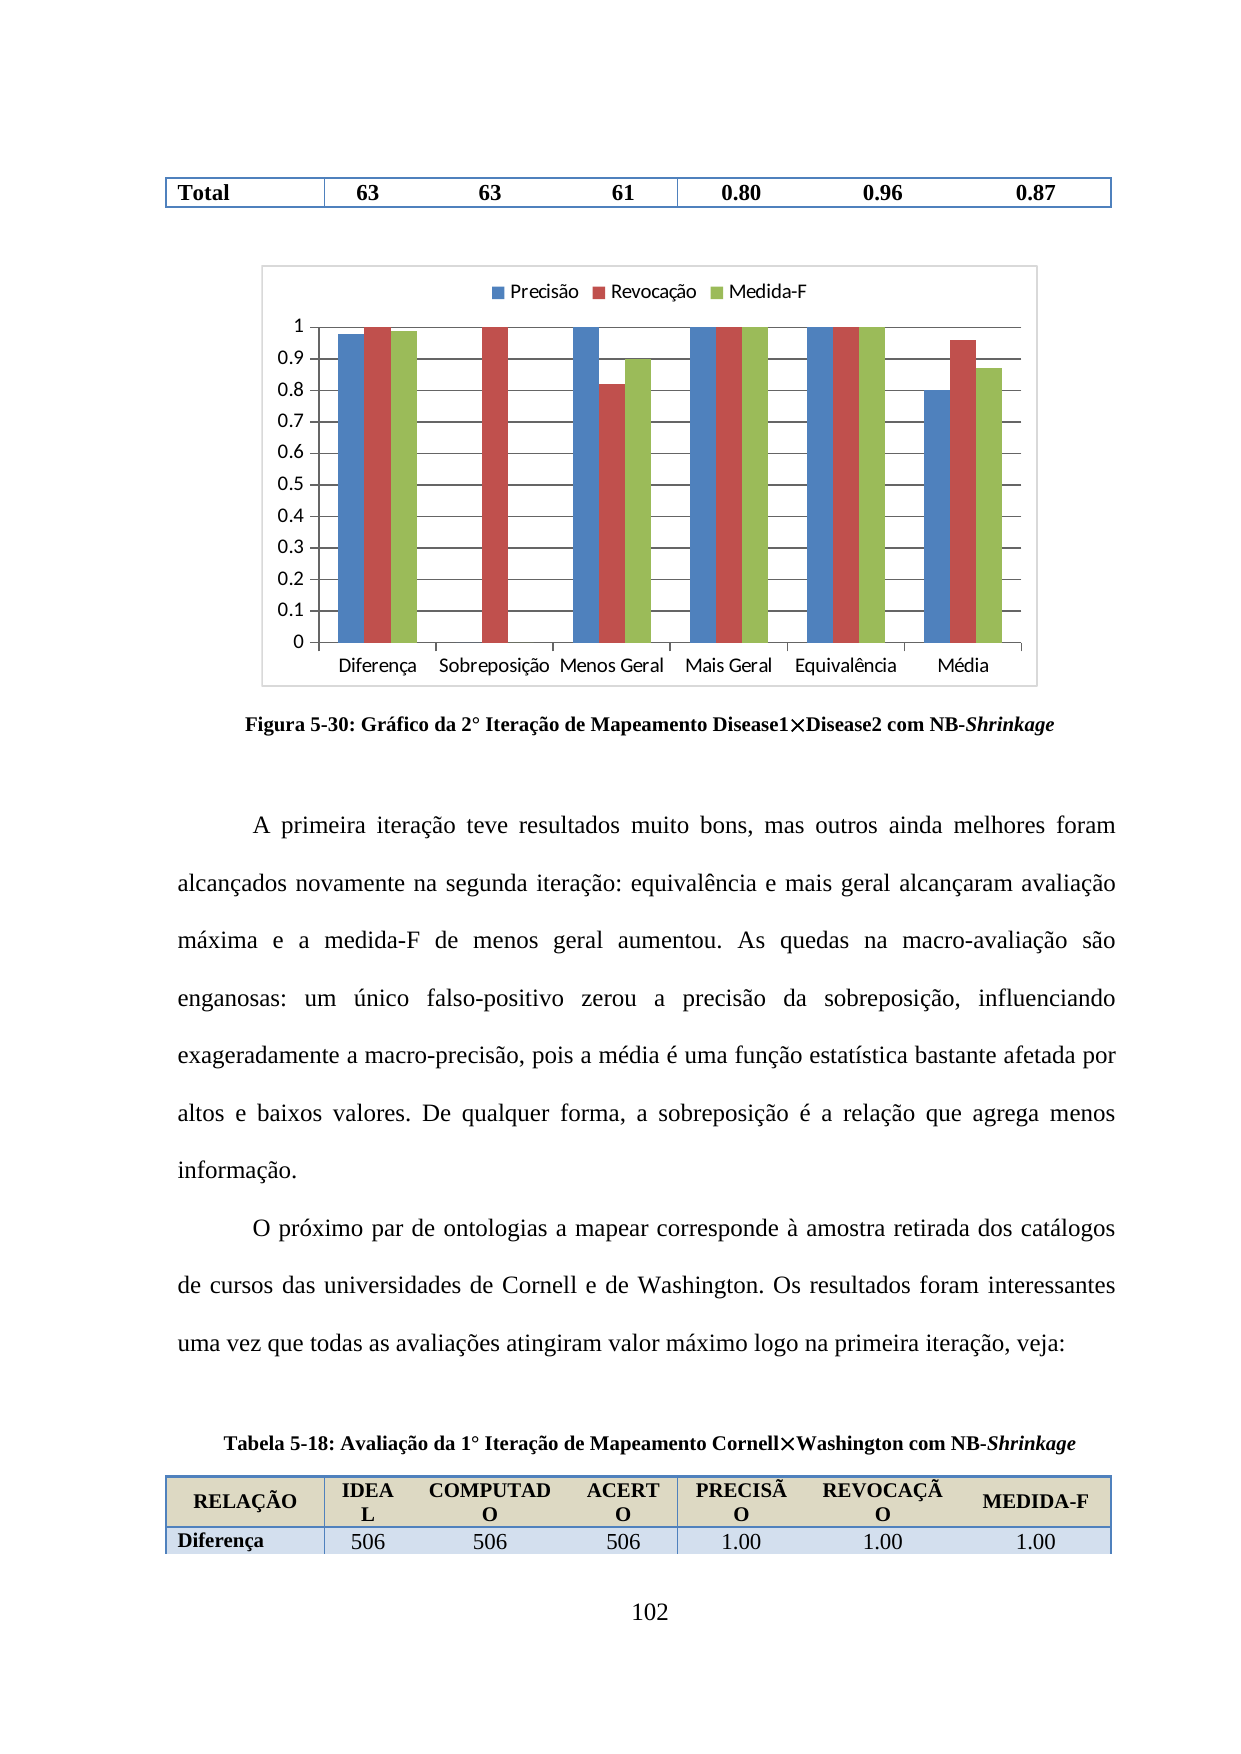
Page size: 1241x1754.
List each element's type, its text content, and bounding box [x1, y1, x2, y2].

table_cell 63 [411, 179, 569, 206]
table_header REVOCAÇÃO [805, 1478, 960, 1526]
table_header COMPUTADO [411, 1478, 569, 1526]
table_cell 0.96 [805, 179, 960, 206]
table_cell 0.87 [960, 179, 1110, 206]
table_cell 1.00 [960, 1528, 1110, 1554]
text A primeira iteração teve resultados muito bons, mas outros ainda melhores foram alcançados novamente na segunda iteração: equivalência e mais geral alcançaram avaliação máxima e a medida-F de menos geral aumentou. As quedas na macro-avaliação são enganosas: um único falso-positivo zerou a precisão da sobreposição, influenciando exageradamente a macro-precisão, pois a média é uma função estatística bastante afetada por altos e baixos valores. De qualquer forma, a sobreposição é a relação que agrega menos informação. [177, 811, 1117, 1184]
table_cell Diferença [167, 1528, 324, 1554]
table_cell 0.80 [678, 179, 805, 206]
table_cell 63 [325, 179, 411, 206]
table_cell Total [167, 179, 324, 206]
table_cell 61 [569, 179, 677, 206]
table_cell 506 [569, 1528, 677, 1554]
table_header PRECISÃO [678, 1478, 805, 1526]
table_header RELAÇÃO [167, 1478, 324, 1526]
table_cell 506 [325, 1528, 411, 1554]
table_cell 506 [411, 1528, 569, 1554]
table_header IDEAL [325, 1478, 411, 1526]
table_cell 1.00 [678, 1528, 805, 1554]
table_cell 1.00 [805, 1528, 960, 1554]
table_header ACERTO [569, 1478, 677, 1526]
text O próximo par de ontologias a mapear corresponde à amostra retirada dos catálogos de cursos das universidades de Cornell e de Washington. Os resultados foram interessantes uma vez que todas as avaliações atingiram valor máximo logo na primeira iteração, veja: [177, 1213, 1117, 1357]
table_header MEDIDA-F [960, 1478, 1110, 1526]
